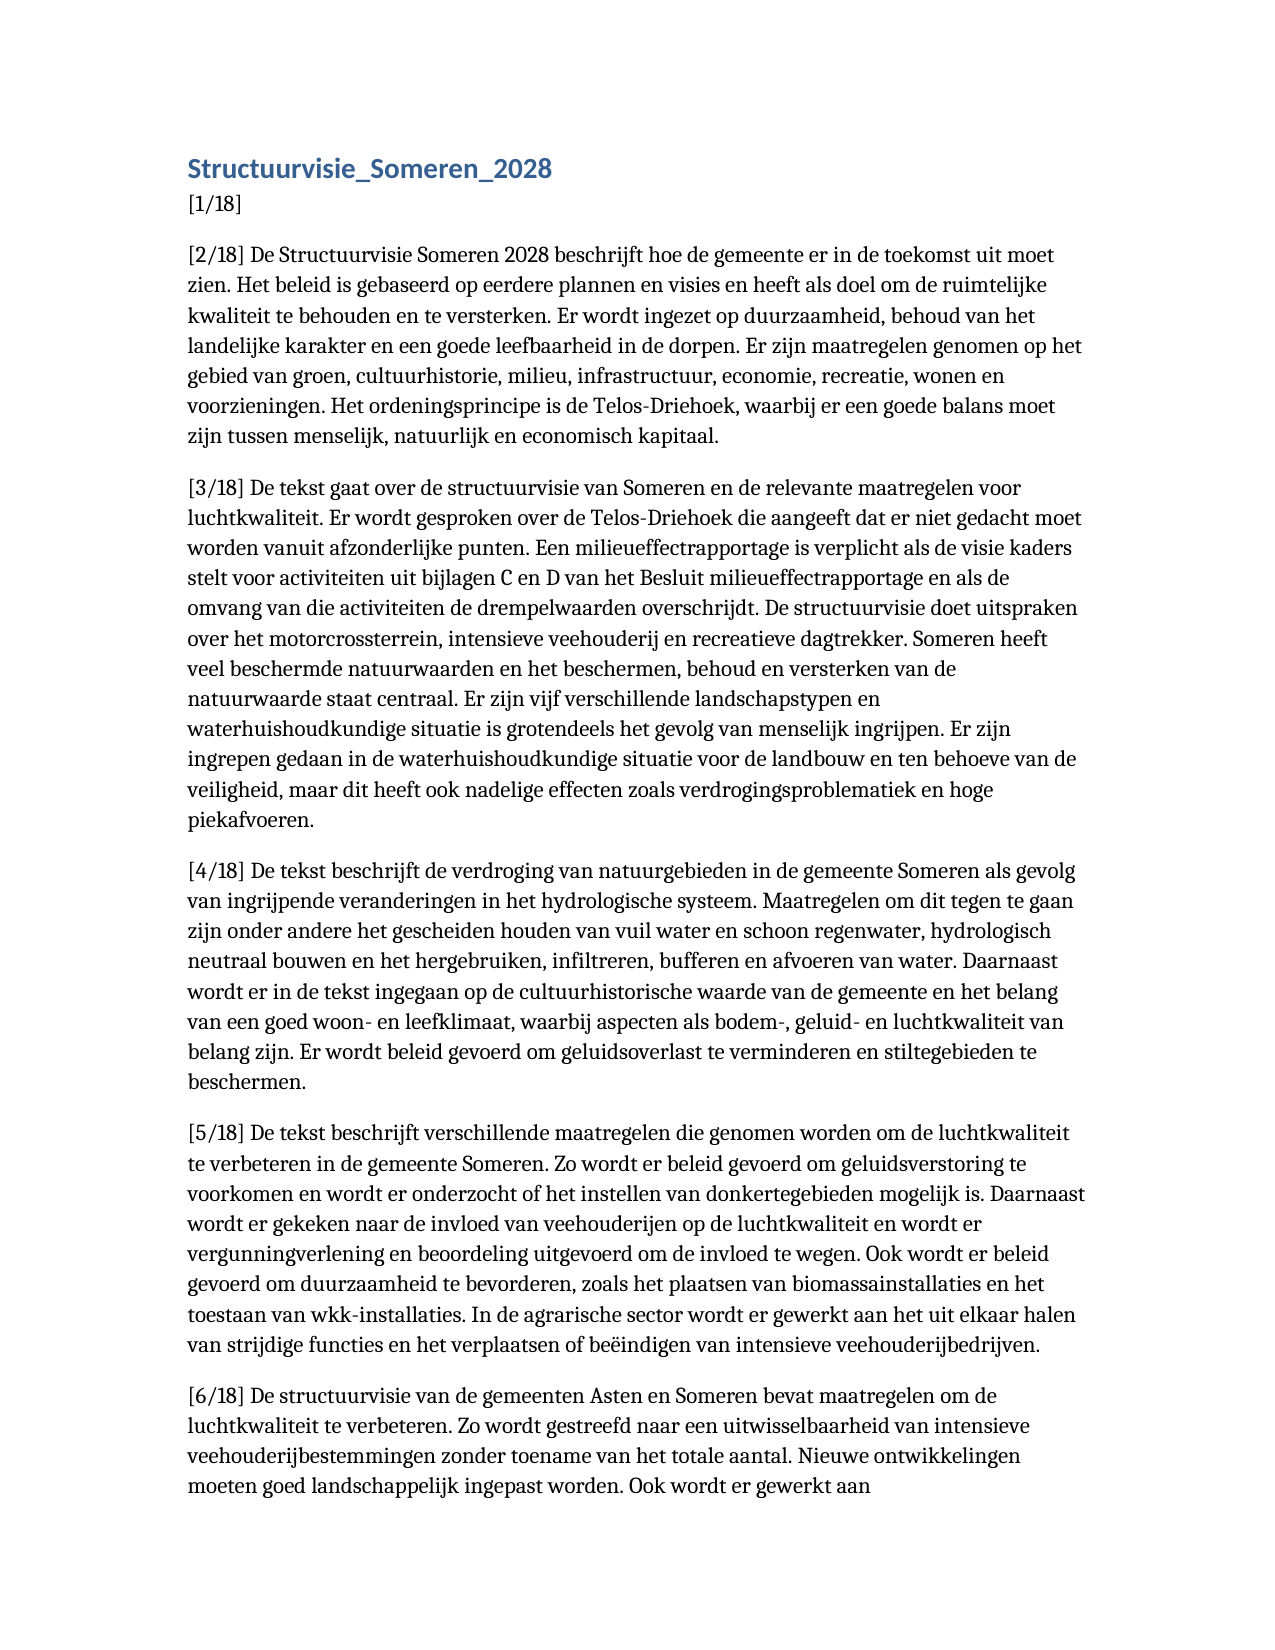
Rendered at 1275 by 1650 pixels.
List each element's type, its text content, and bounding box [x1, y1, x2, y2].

subtitle Structuurvisie_Someren_2028 [187, 150, 1087, 186]
text [5/18] De tekst beschrijft verschillende maatregelen die genomen worden om de luchtkwaliteit te verbeteren in de gemeente Someren. Zo wordt er beleid gevoerd om geluidsverstoring te voorkomen en wordt er onderzocht of het instellen van donkertegebieden mogelijk is. Daarnaast wordt er gekeken naar de invloed van veehouderijen op de luchtkwaliteit en wordt er vergunningverlening en beoordeling uitgevoerd om de invloed te wegen. Ook wordt er beleid gevoerd om duurzaamheid te bevorderen, zoals het plaatsen van biomassainstallaties en het toestaan van wkk-installaties. In de agrarische sector wordt er gewerkt aan het uit elkaar halen van strijdige functies en het verplaatsen of beëindigen van intensieve veehouderijbedrijven. [187, 1120, 1087, 1358]
text [1/18] [187, 191, 1087, 217]
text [187, 1383, 1087, 1499]
text [4/18] De tekst beschrijft de verdroging van natuurgebieden in de gemeente Someren als gevolg van ingrijpende veranderingen in het hydrologische systeem. Maatregelen om dit tegen te gaan zijn onder andere het gescheiden houden van vuil water en schoon regenwater, hydrologisch neutraal bouwen en het hergebruiken, infiltreren, bufferen en afvoeren van water. Daarnaast wordt er in de tekst ingegaan op de cultuurhistorische waarde van de gemeente en het belang van een goed woon- en leefklimaat, waarbij aspecten als bodem-, geluid- en luchtkwaliteit van belang zijn. Er wordt beleid gevoerd om geluidsoverlast te verminderen en stiltegebieden te beschermen. [187, 858, 1087, 1095]
text [2/18] De Structuurvisie Someren 2028 beschrijft hoe de gemeente er in de toekomst uit moet zien. Het beleid is gebaseerd op eerdere plannen en visies en heeft als doel om de ruimtelijke kwaliteit te behouden en te versterken. Er wordt ingezet op duurzaamheid, behoud van het landelijke karakter en een goede leefbaarheid in de dorpen. Er zijn maatregelen genomen op het gebied van groen, cultuurhistorie, milieu, infrastructuur, economie, recreatie, wonen en voorzieningen. Het ordeningsprincipe is de Telos-Driehoek, waarbij er een goede balans moet zijn tussen menselijk, natuurlijk en economisch kapitaal. [187, 242, 1087, 449]
text [3/18] De tekst gaat over de structuurvisie van Someren en de relevante maatregelen voor luchtkwaliteit. Er wordt gesproken over de Telos-Driehoek die aangeeft dat er niet gedacht moet worden vanuit afzonderlijke punten. Een milieueffectrapportage is verplicht als de visie kaders stelt voor activiteiten uit bijlagen C en D van het Besluit milieueffectrapportage en als de omvang van die activiteiten de drempelwaarden overschrijdt. De structuurvisie doet uitspraken over het motorcrossterrein, intensieve veehouderij en recreatieve dagtrekker. Someren heeft veel beschermde natuurwaarden en het beschermen, behoud en versterken van de natuurwaarde staat centraal. Er zijn vijf verschillende landschapstypen en waterhuishoudkundige situatie is grotendeels het gevolg van menselijk ingrijpen. Er zijn ingrepen gedaan in de waterhuishoudkundige situatie voor de landbouw en ten behoeve van de veiligheid, maar dit heeft ook nadelige effecten zoals verdrogingsproblematiek en hoge piekafvoeren. [187, 474, 1087, 833]
